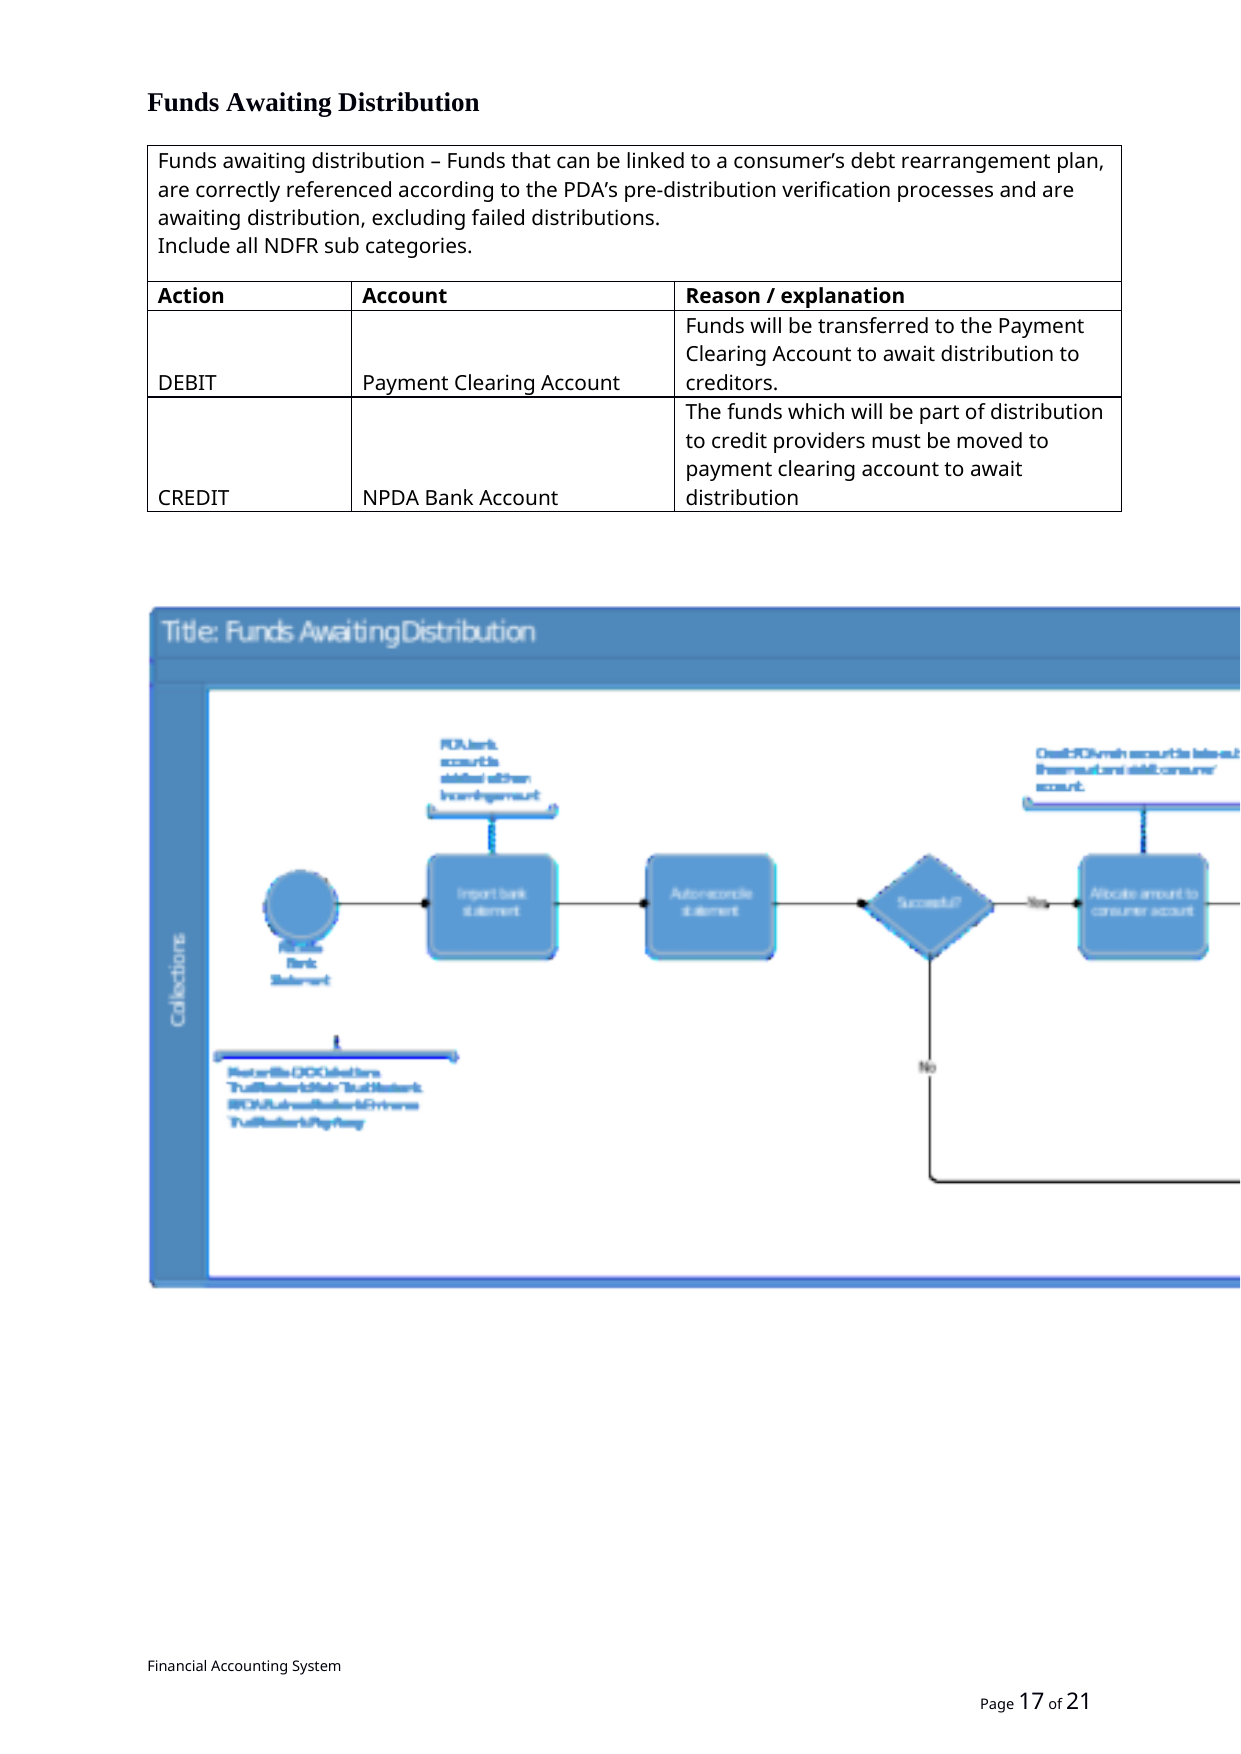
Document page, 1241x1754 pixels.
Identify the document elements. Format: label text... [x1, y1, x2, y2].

table_cell CREDIT [148, 398, 351, 511]
table_cell NPDA Bank Account [352, 398, 674, 511]
table_cell Payment Clearing Account [352, 311, 674, 396]
table_cell DEBIT [148, 311, 351, 396]
table_cell Funds will be transferred to the Payment Clearing Account to await distribution to creditors. [675, 311, 1121, 396]
table_cell The funds which will be part of distribution to credit providers must be moved to payment clearing account to await distribution [675, 398, 1121, 511]
table_cell Action [148, 282, 351, 310]
table_header Funds awaiting distribution – Funds that can be linked to a consumer’s debt rearrangement plan, are correctly referenced according to the PDA’s pre-distribution verification processes and are awaiting distribution, excluding failed distributions. Include all NDFR sub categories. [148, 146, 1121, 281]
table_cell Account [352, 282, 674, 310]
table_cell Reason / explanation [675, 282, 1121, 310]
subtitle Funds Awaiting Distribution [147, 86, 1093, 117]
